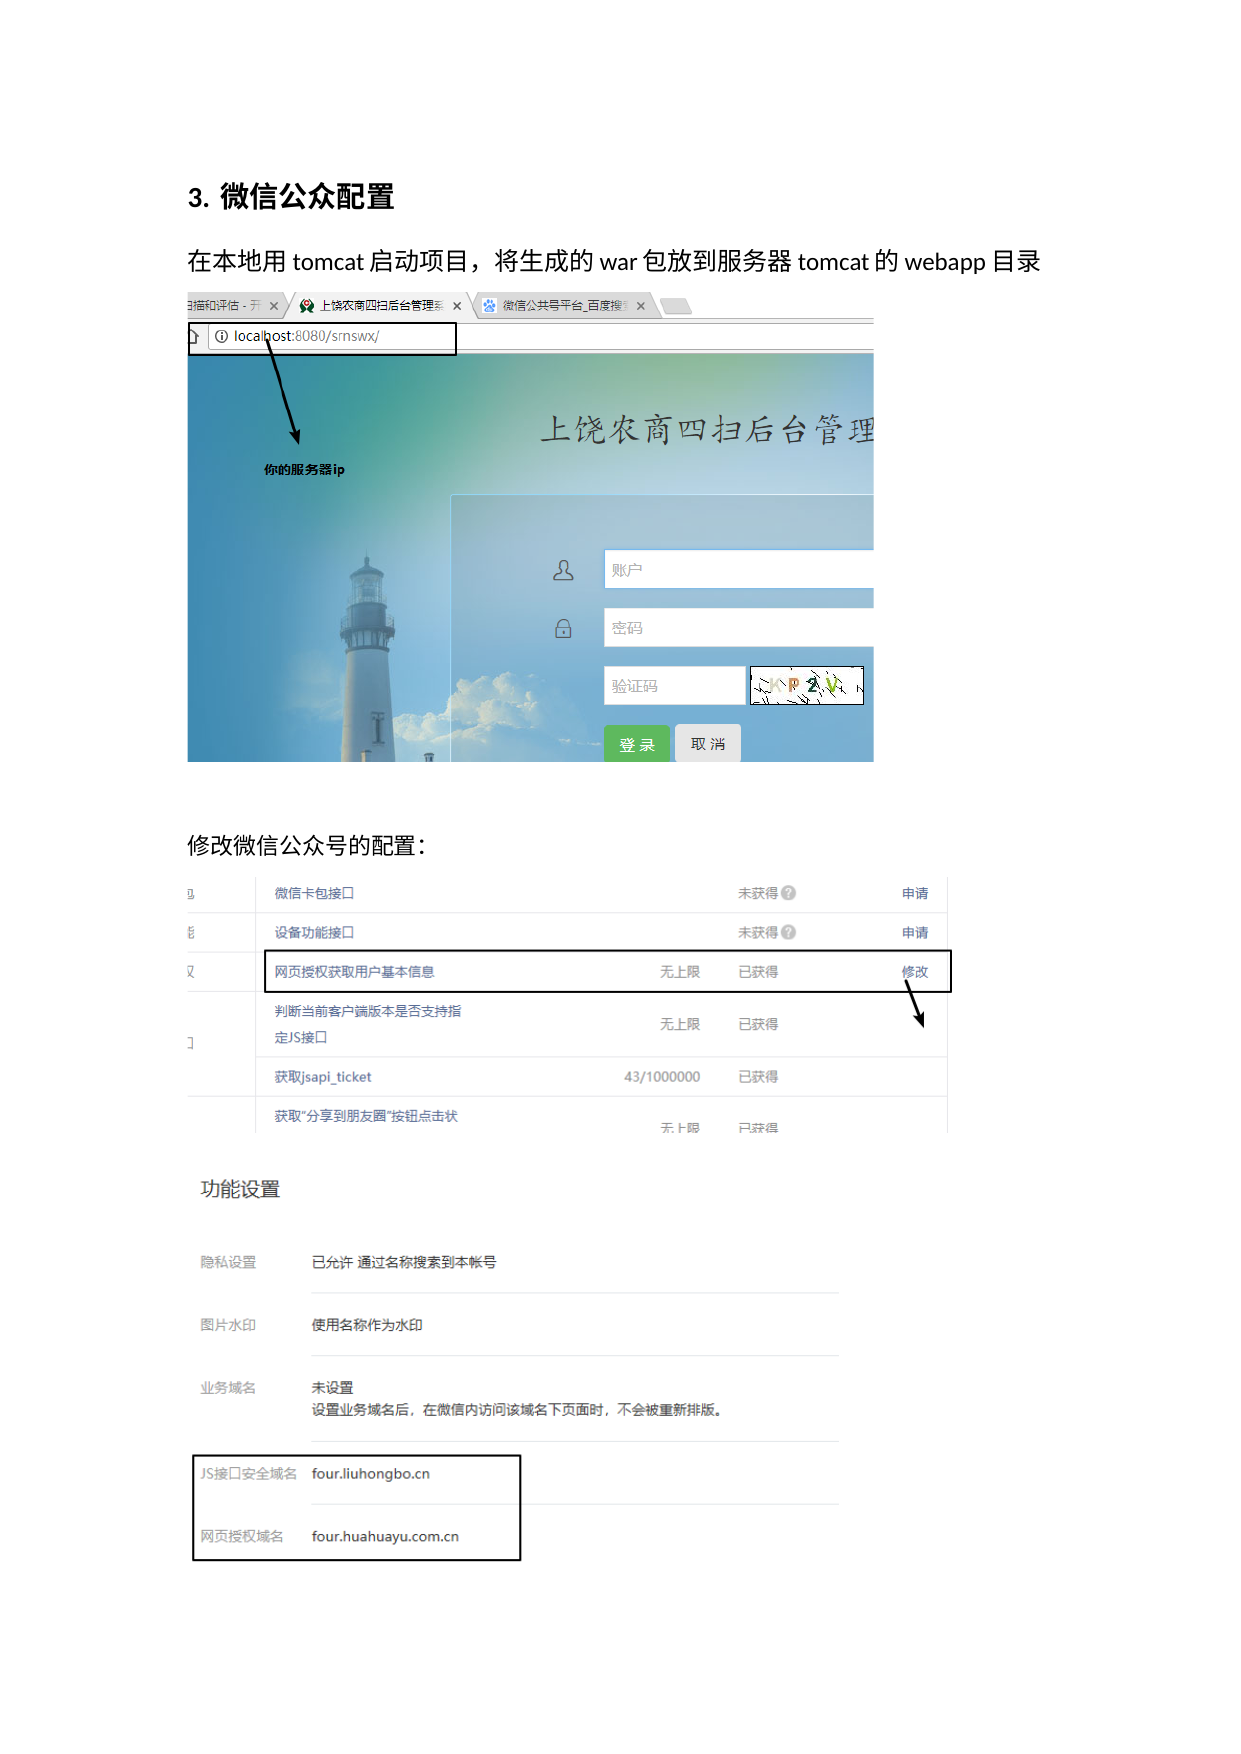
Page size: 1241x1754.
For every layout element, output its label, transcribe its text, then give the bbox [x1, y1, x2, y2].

picture [187, 877, 954, 1133]
picture [187, 1169, 839, 1579]
list 微信公众配置 [187, 162, 1053, 227]
picture [187, 292, 874, 762]
list 修改微信公众号的配置： [187, 812, 1053, 877]
list 在本地用tomcat启动项目，将生成的war包放到服务器tomcat的webapp目录 [187, 227, 1053, 292]
